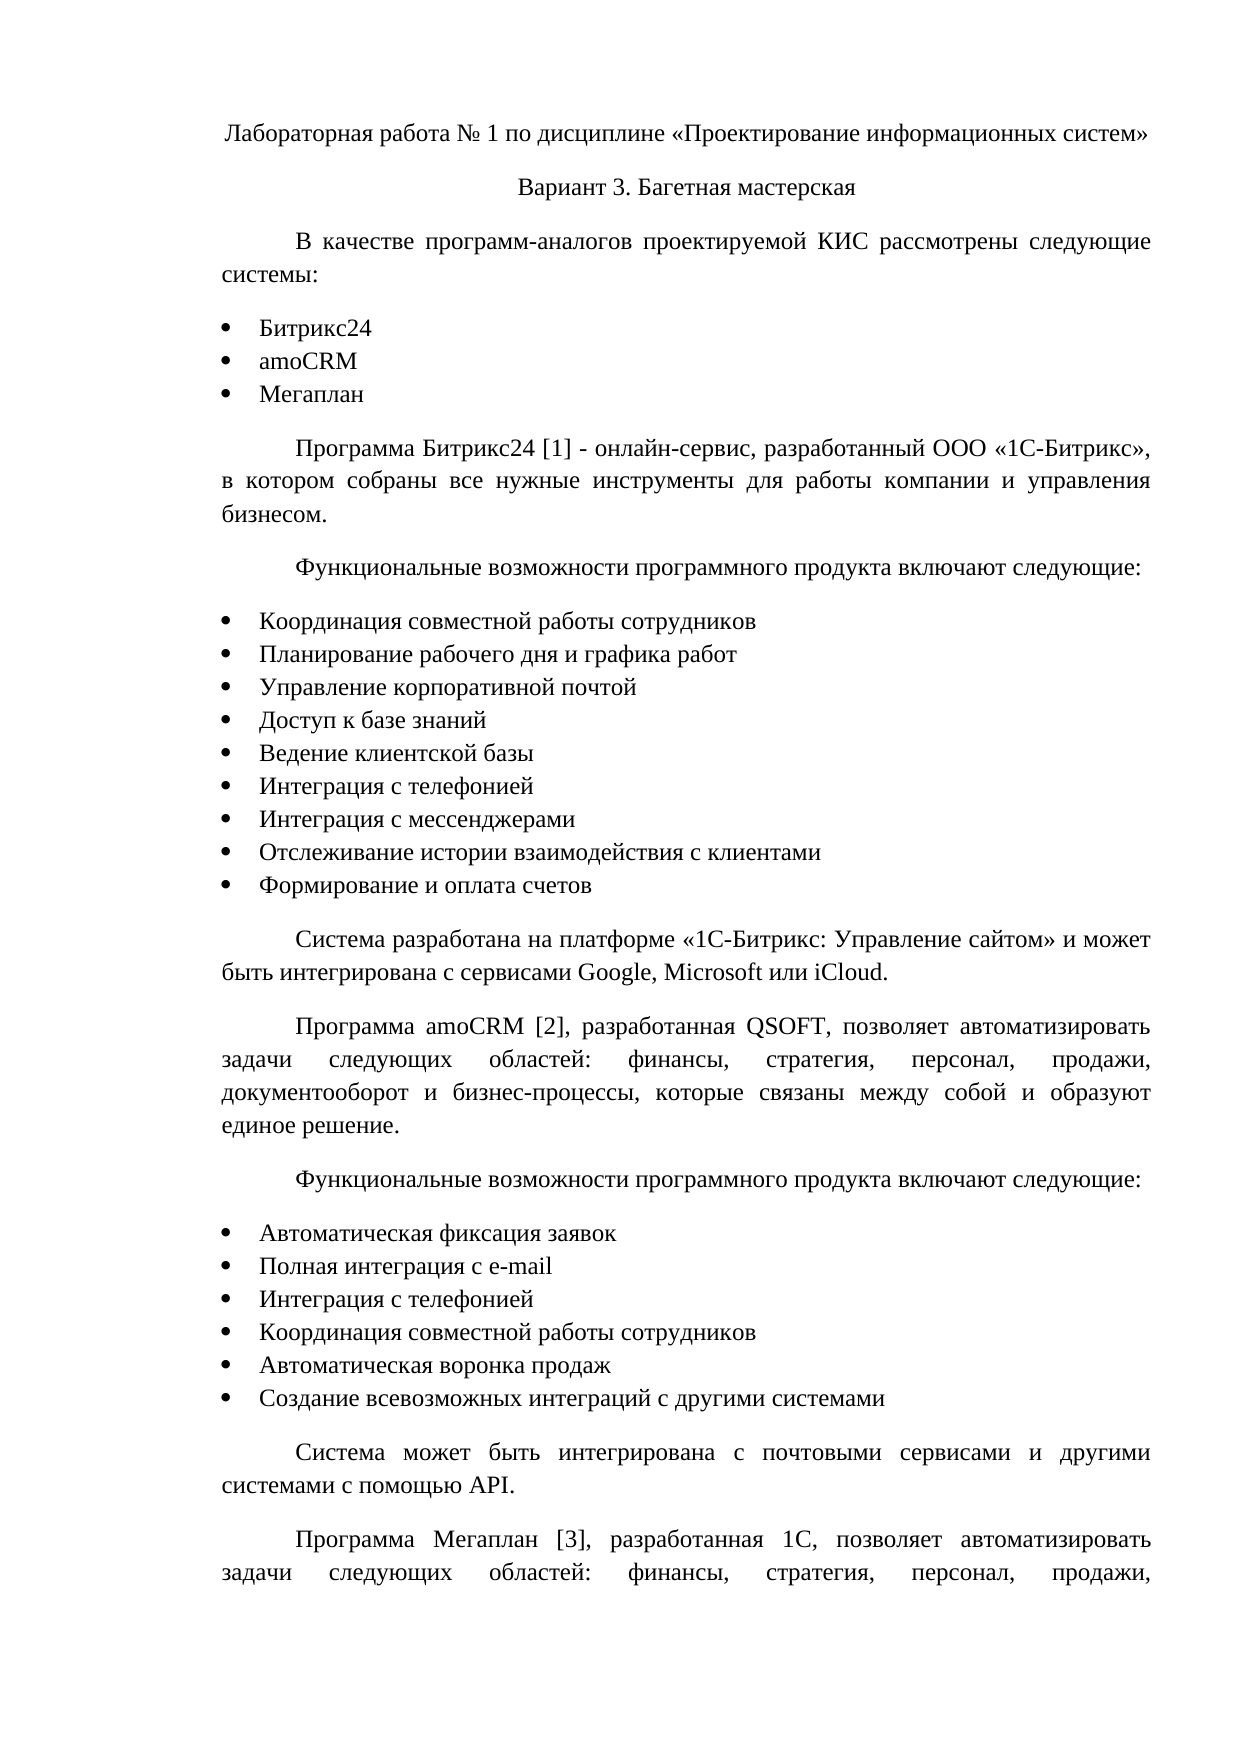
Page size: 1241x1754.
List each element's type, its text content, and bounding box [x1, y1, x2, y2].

list Доступ к базе знаний [221, 705, 1152, 734]
list Интеграция с телефонией [221, 771, 1152, 800]
text Программа amoCRM [2], разработанная QSOFT, позволяет автоматизировать задачи следующих областей: финансы, стратегия, персонал, продажи, документооборот и бизнес-процессы, которые связаны между собой и образуют единое решение. [221, 1011, 1152, 1139]
text Вариант 3. Багетная мастерская [221, 172, 1152, 201]
list Создание всевозможных интеграций с другими системами [221, 1383, 1152, 1412]
list Битрикс24 [221, 313, 1152, 341]
list Интеграция с мессенджерами [221, 804, 1152, 833]
list Отслеживание истории взаимодействия с клиентами [221, 837, 1152, 866]
list Планирование рабочего дня и графика работ [221, 639, 1152, 668]
text Функциональные возможности программного продукта включают следующие: [221, 552, 1152, 581]
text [221, 1524, 1152, 1586]
list Автоматическая воронка продаж [221, 1350, 1152, 1379]
list Координация совместной работы сотрудников [221, 1317, 1152, 1346]
list Ведение клиентской базы [221, 738, 1152, 767]
text Программа Битрикс24 [1] - онлайн-сервис, разработанный ООО «1С-Битрикс», в котором собраны все нужные инструменты для работы компании и управления бизнесом. [221, 433, 1152, 527]
list Управление корпоративной почтой [221, 672, 1152, 701]
list Интеграция с телефонией [221, 1284, 1152, 1313]
list Координация совместной работы сотрудников [221, 606, 1152, 635]
list amoCRM [221, 346, 1152, 374]
list Формирование и оплата счетов [221, 871, 1152, 899]
list Полная интеграция с e-mail [221, 1251, 1152, 1280]
list Автоматическая фиксация заявок [221, 1218, 1152, 1247]
text В качестве программ-аналогов проектируемой КИС рассмотрены следующие системы: [221, 226, 1152, 288]
text Система может быть интегрирована с почтовыми сервисами и другими системами с помощью API. [221, 1437, 1152, 1499]
text Система разработана на платформе «1С-Битрикс: Управление сайтом» и может быть интегрирована с сервисами Google, Microsoft или iCloud. [221, 924, 1152, 986]
text Функциональные возможности программного продукта включают следующие: [221, 1164, 1152, 1193]
list Мегаплан [221, 379, 1152, 407]
text Лабораторная работа № 1 по дисциплине «Проектирование информационных систем» [221, 118, 1152, 147]
